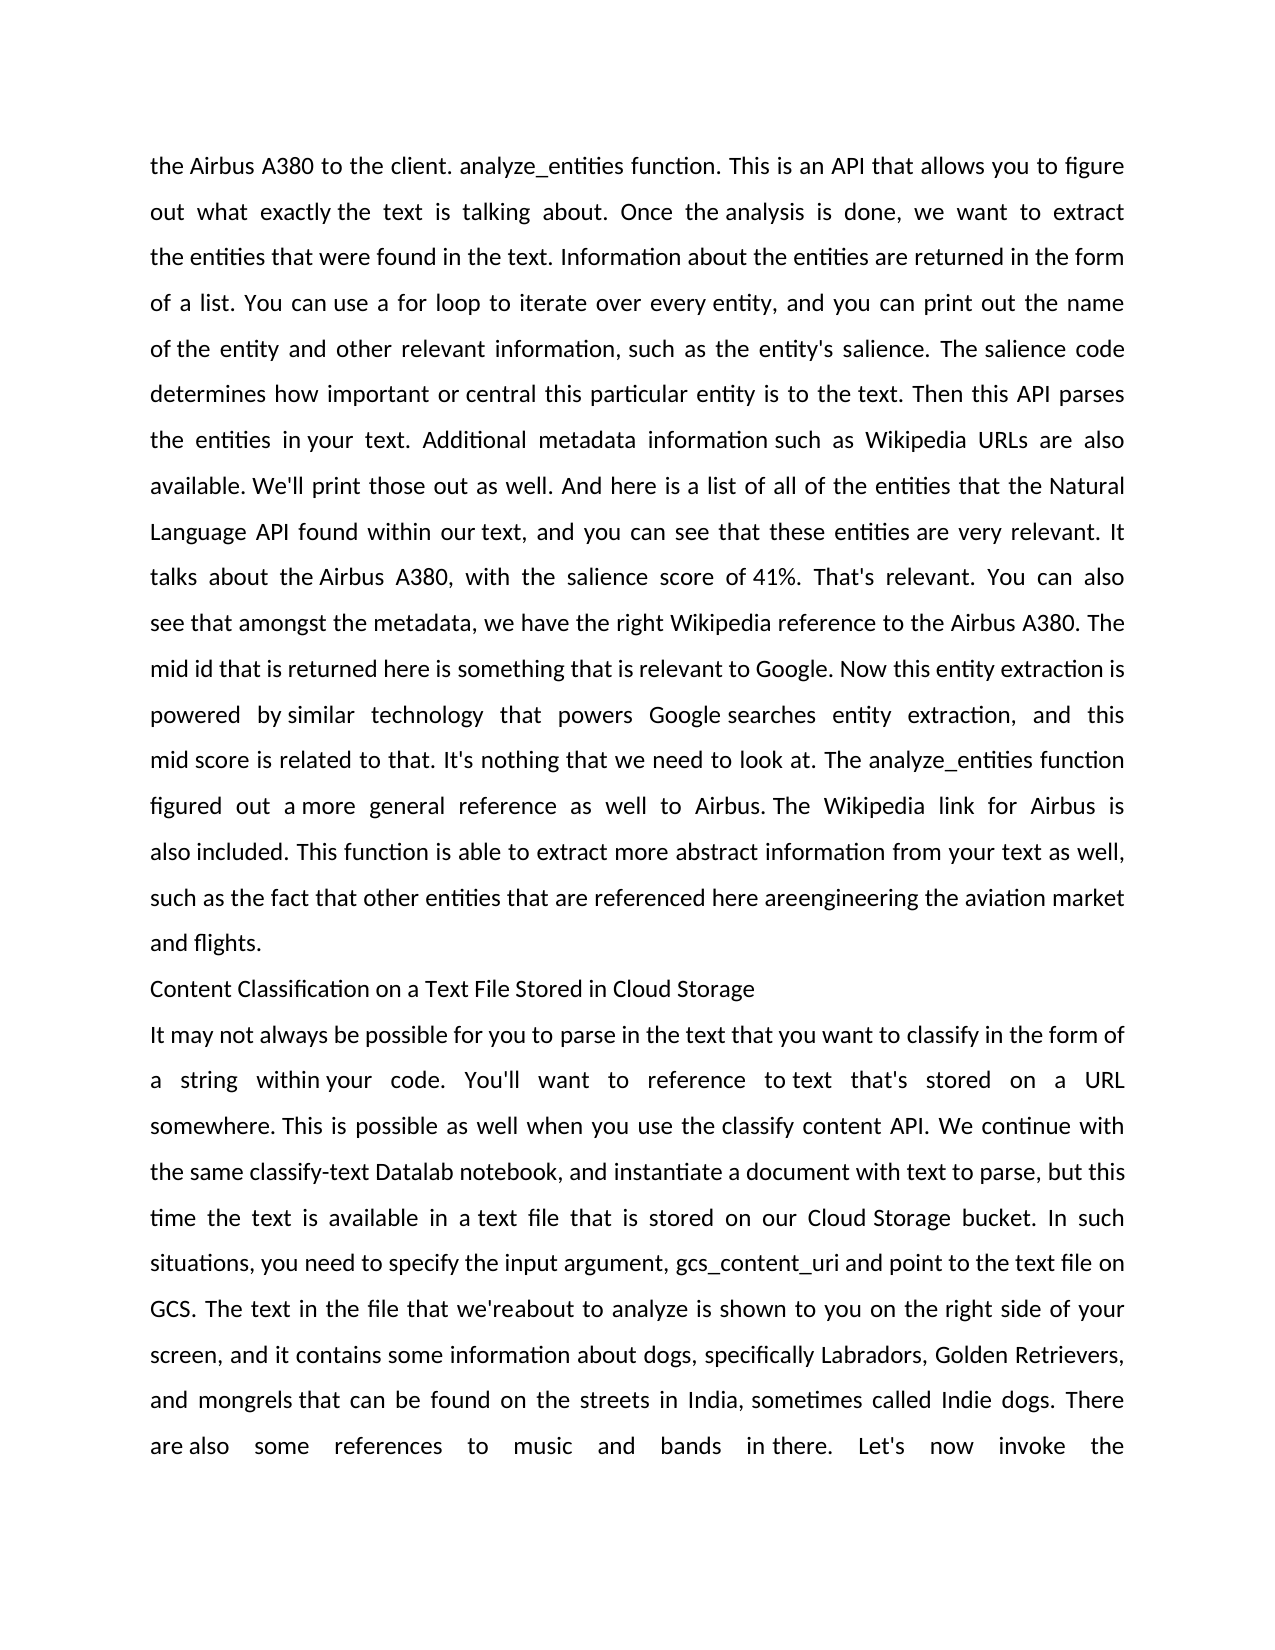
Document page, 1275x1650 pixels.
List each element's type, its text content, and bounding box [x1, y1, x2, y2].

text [150, 1019, 1125, 1461]
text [150, 150, 1125, 958]
text Content Classification on a Text File Stored in Cloud Storage [150, 973, 1125, 1004]
